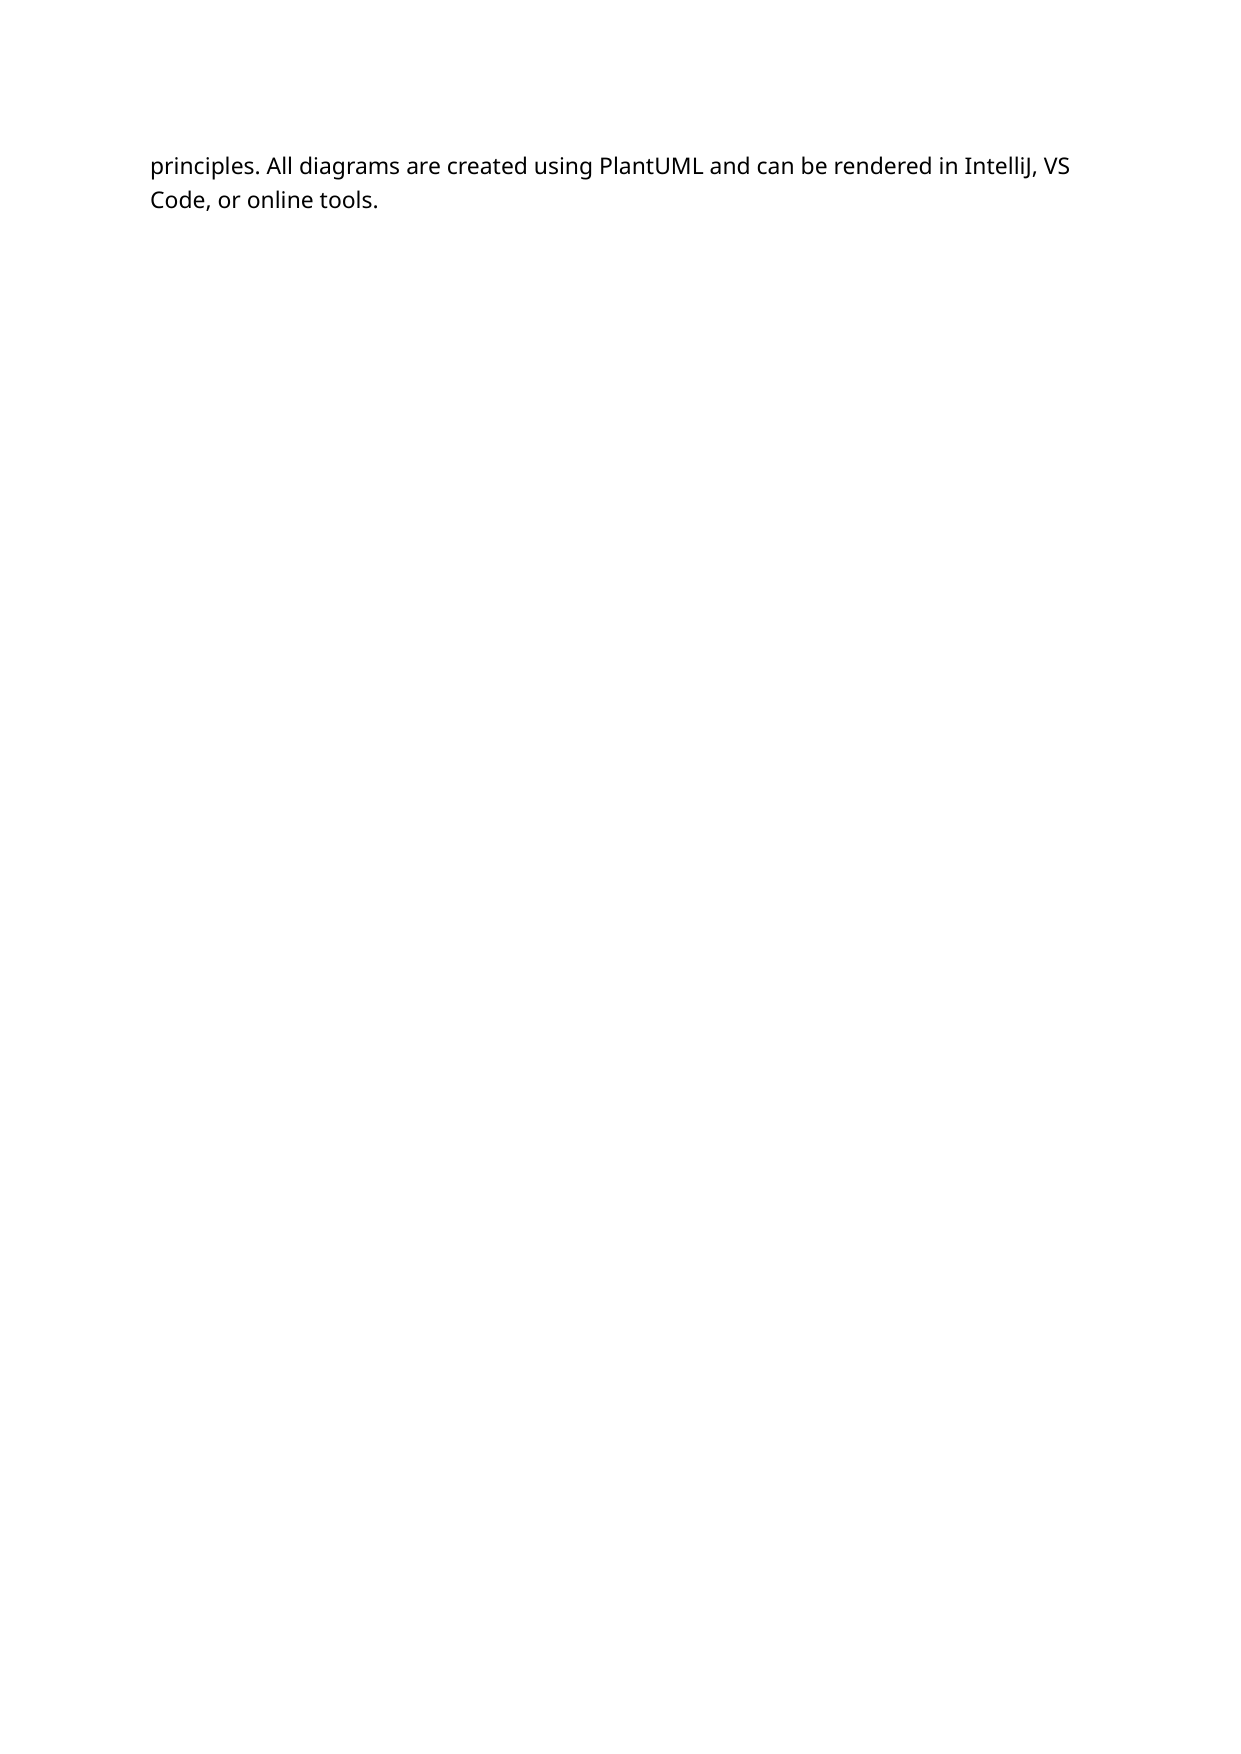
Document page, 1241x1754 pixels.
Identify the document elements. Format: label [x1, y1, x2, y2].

text [150, 150, 1090, 215]
